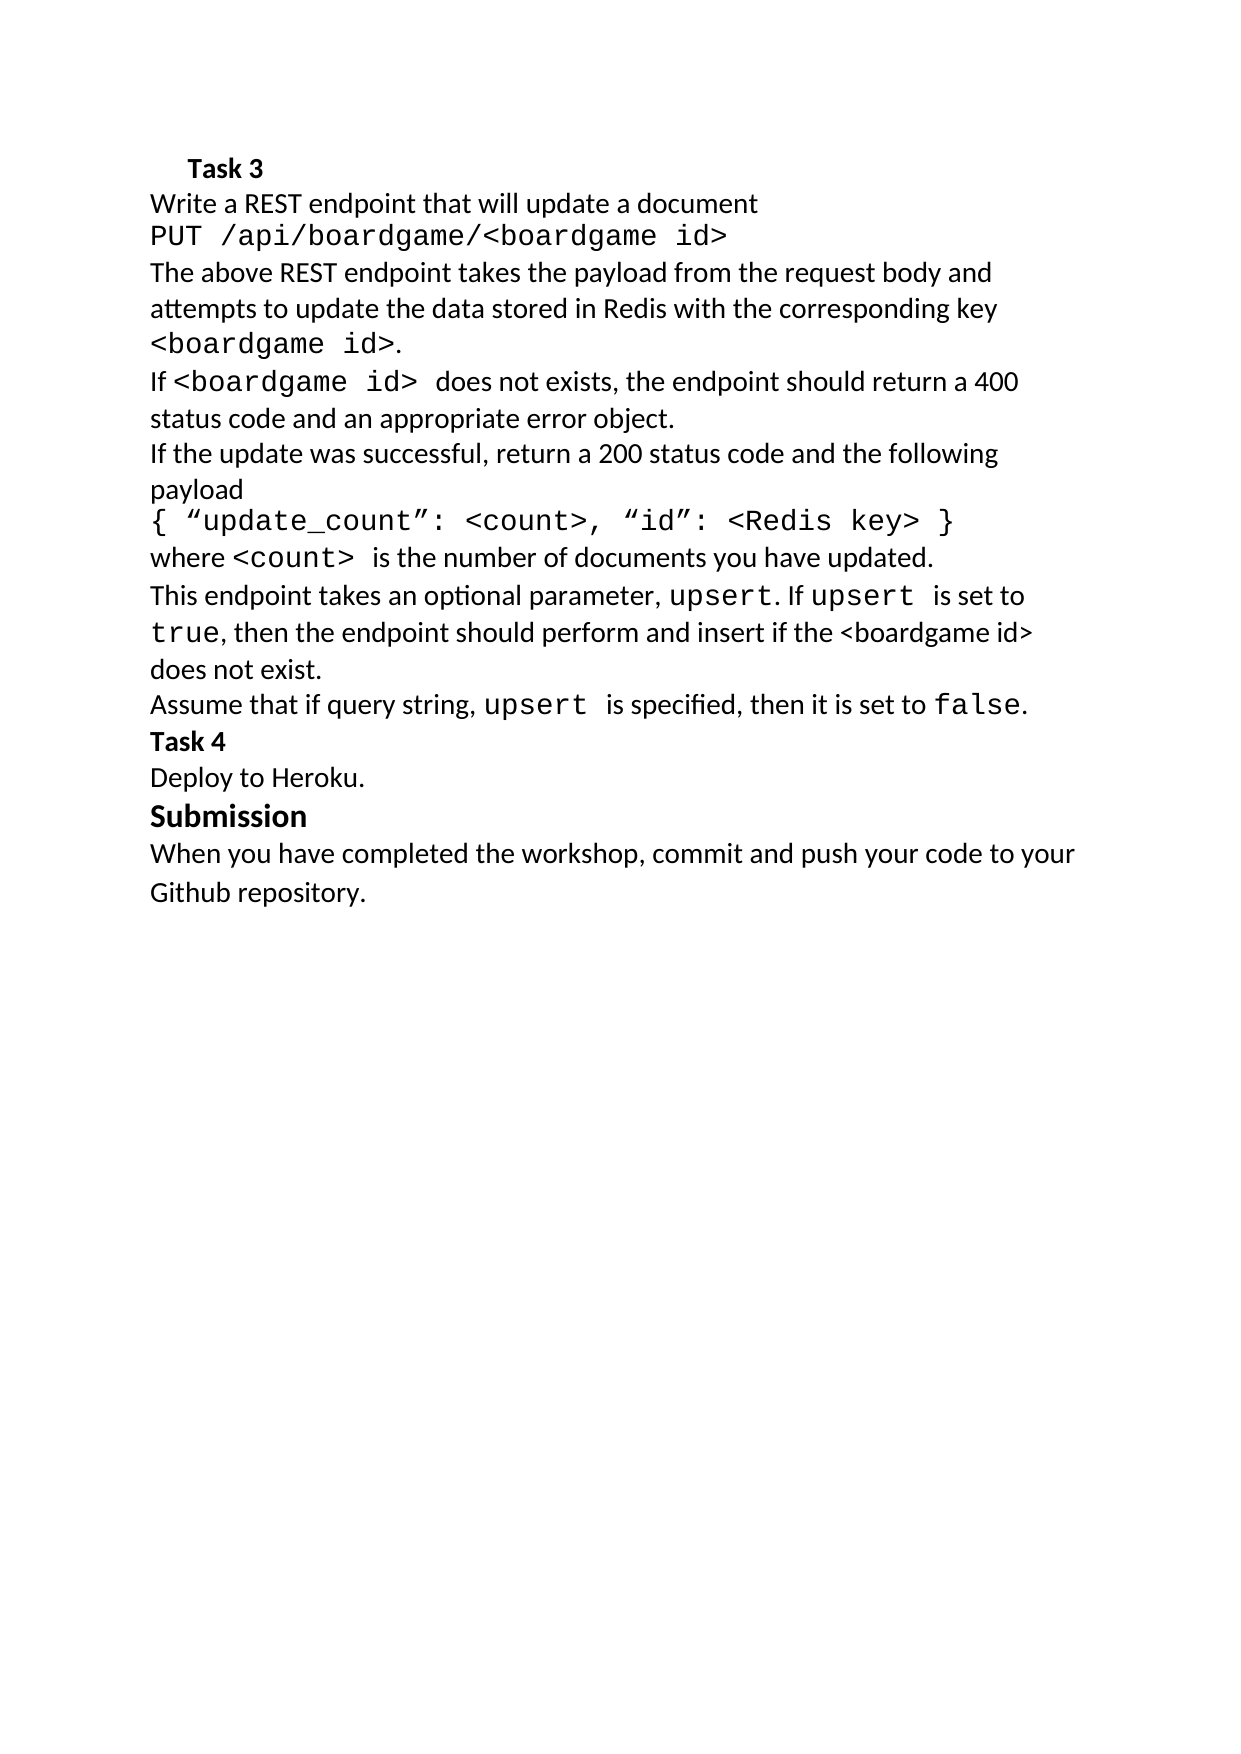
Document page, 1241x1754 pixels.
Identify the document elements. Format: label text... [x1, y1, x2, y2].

text Write a REST endpoint that will update a document [150, 186, 1090, 221]
text The above REST endpoint takes the payload from the request body and attempts to update the data stored in Redis with the corresponding key <boardgame id>. [150, 254, 1090, 363]
text PUT /api/boardgame/<boardgame id> [150, 221, 1090, 254]
text If <boardgame id> does not exists, the endpoint should return a 400 status code and an appropriate error object. [150, 363, 1090, 435]
text Task 4 [150, 723, 1090, 759]
text Assume that if query string, upsert is specified, then it is set to false. [150, 686, 1090, 723]
text { “update_count”: <count>, “id”: <Redis key> } [150, 507, 1090, 539]
text When you have completed the workshop, commit and push your code to your Github repository. [150, 836, 1090, 909]
text Task 3 [187, 150, 1090, 186]
text If the update was successful, return a 200 status code and the following payload [150, 435, 1090, 507]
text This endpoint takes an optional parameter, upsert. If upsert is set to true, then the endpoint should perform and insert if the <boardgame id> does not exist. [150, 577, 1090, 686]
text Deploy to Heroku. [150, 759, 1090, 795]
text Submission [150, 795, 1090, 836]
text where <count> is the number of documents you have updated. [150, 539, 1090, 577]
